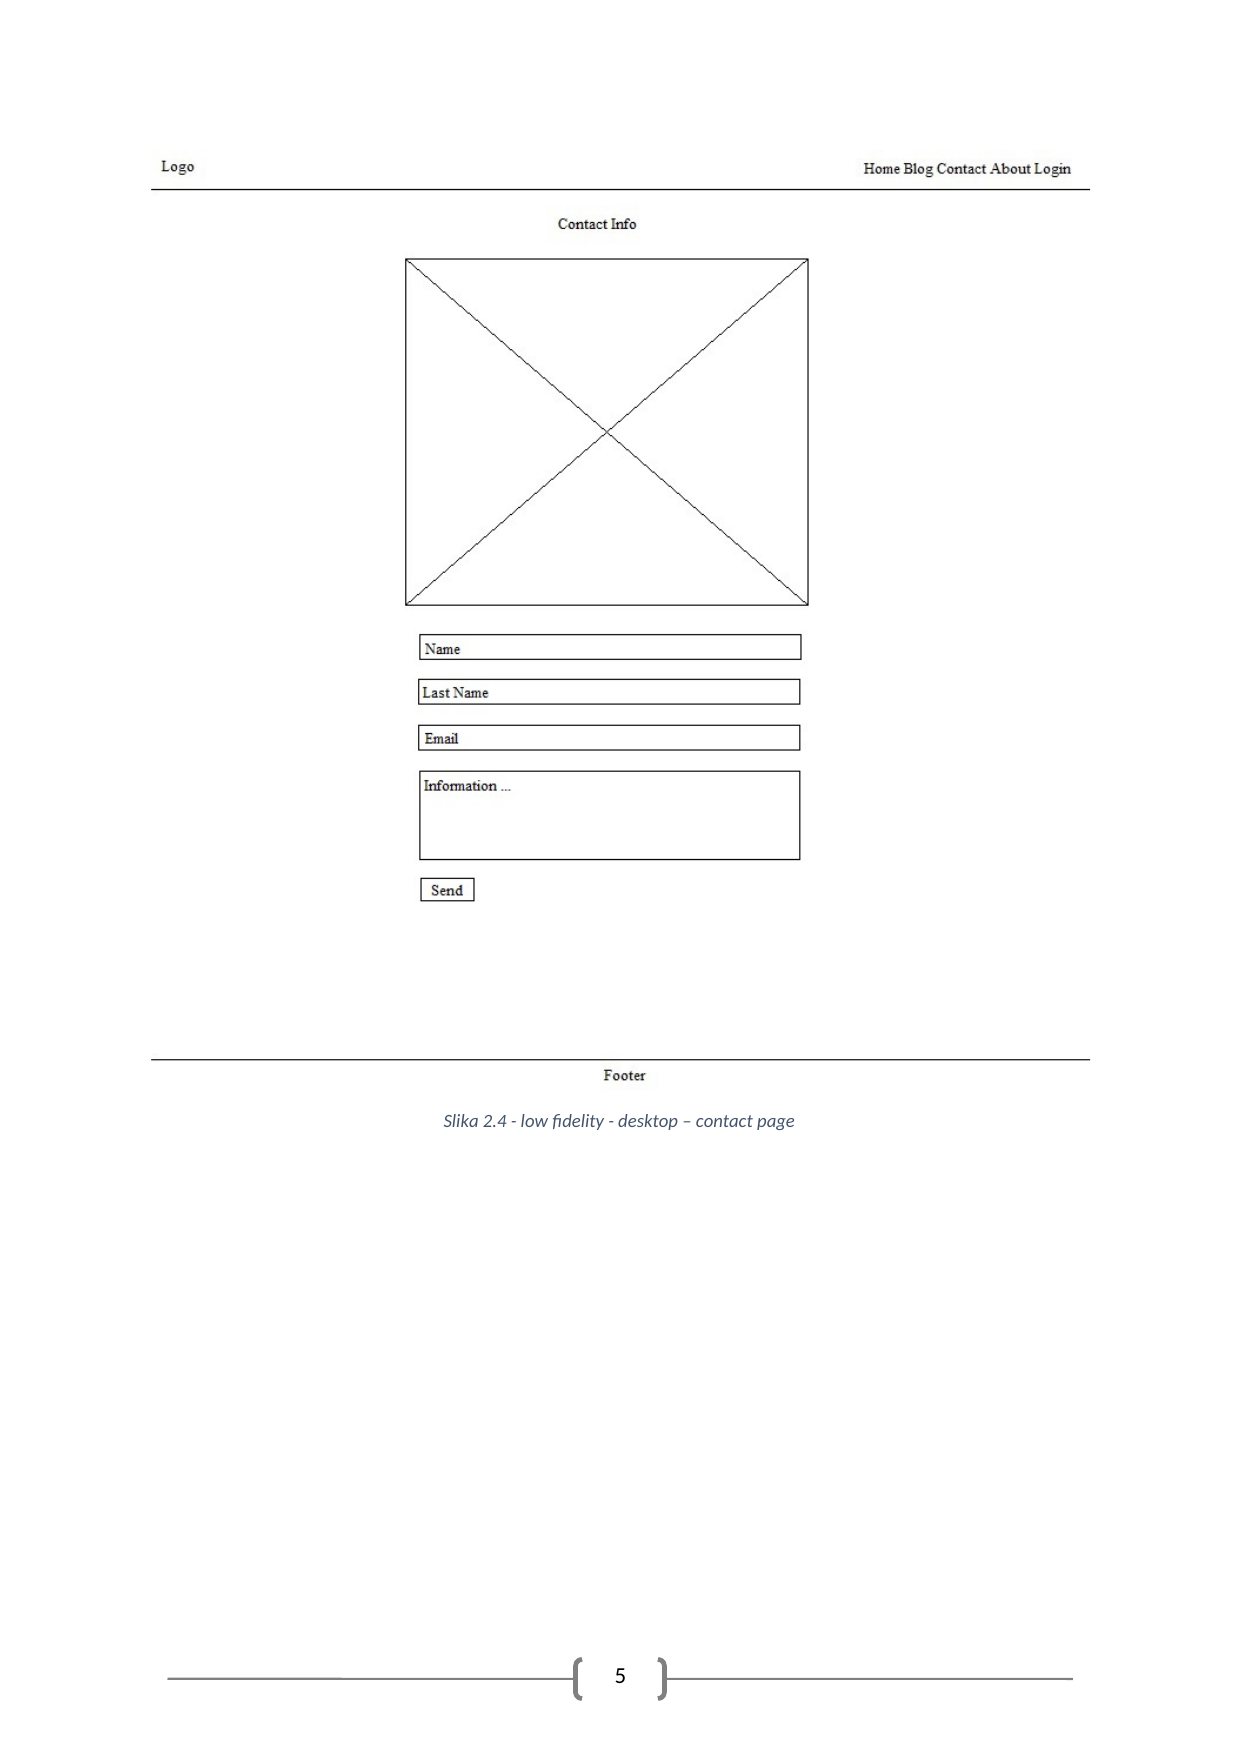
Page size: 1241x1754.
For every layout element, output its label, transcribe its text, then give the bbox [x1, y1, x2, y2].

picture [150, 150, 1091, 1091]
text Slika 2.4 - low fidelity - desktop – contact page [150, 1109, 1090, 1132]
